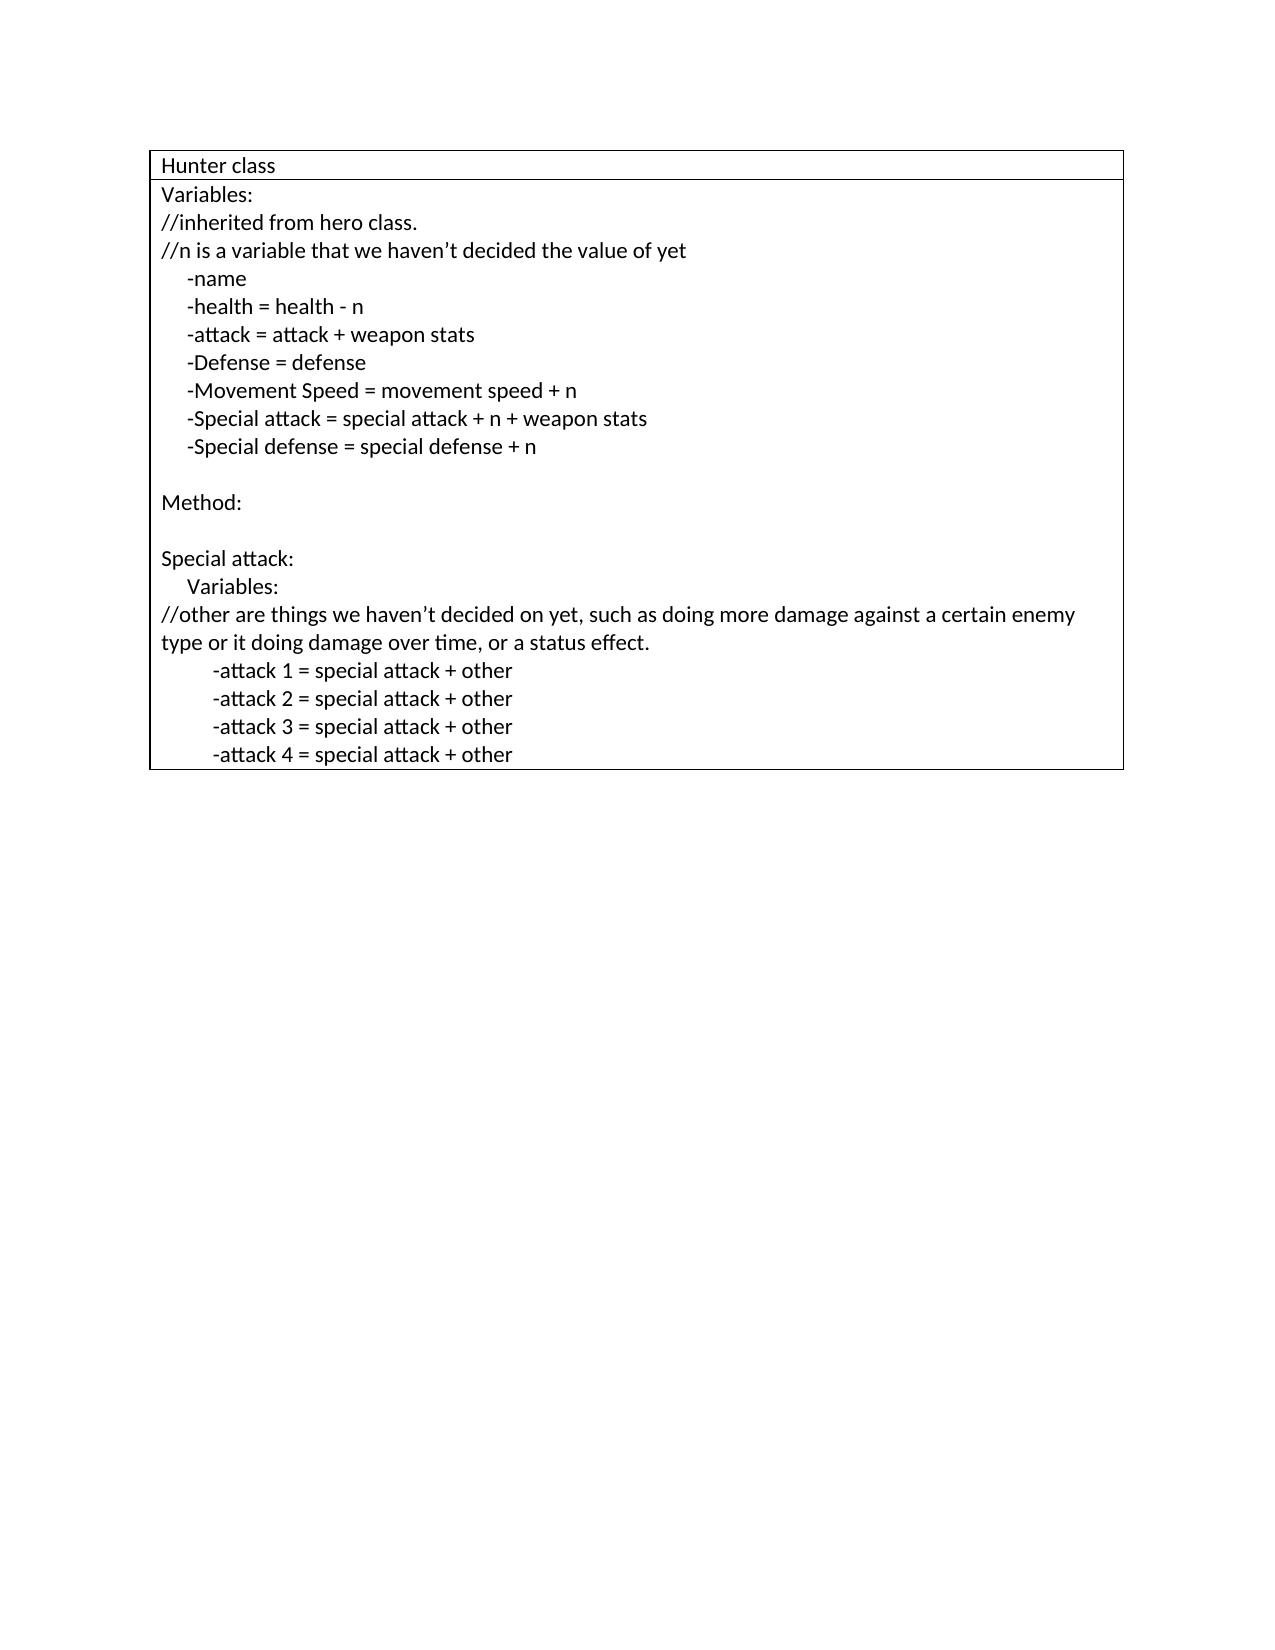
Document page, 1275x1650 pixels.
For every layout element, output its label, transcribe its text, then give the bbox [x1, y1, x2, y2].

table_header Hunter class [151, 151, 1123, 179]
table_cell Variables: //inherited from hero class. //n is a variable that we haven’t decided the value of yet -name -health = health - n -attack = attack + weapon stats -Defense = defense -Movement Speed = movement speed + n -Special attack = special attack + n + weapon stats -Special defense = special defense + n Method: Special attack: Variables: //other are things we haven’t decided on yet, such as doing more damage against a certain enemy type or it doing damage over time, or a status effect. -attack 1 = special attack + other -attack 2 = special attack + other -attack 3 = special attack + other -attack 4 = special attack + other [151, 180, 1123, 768]
